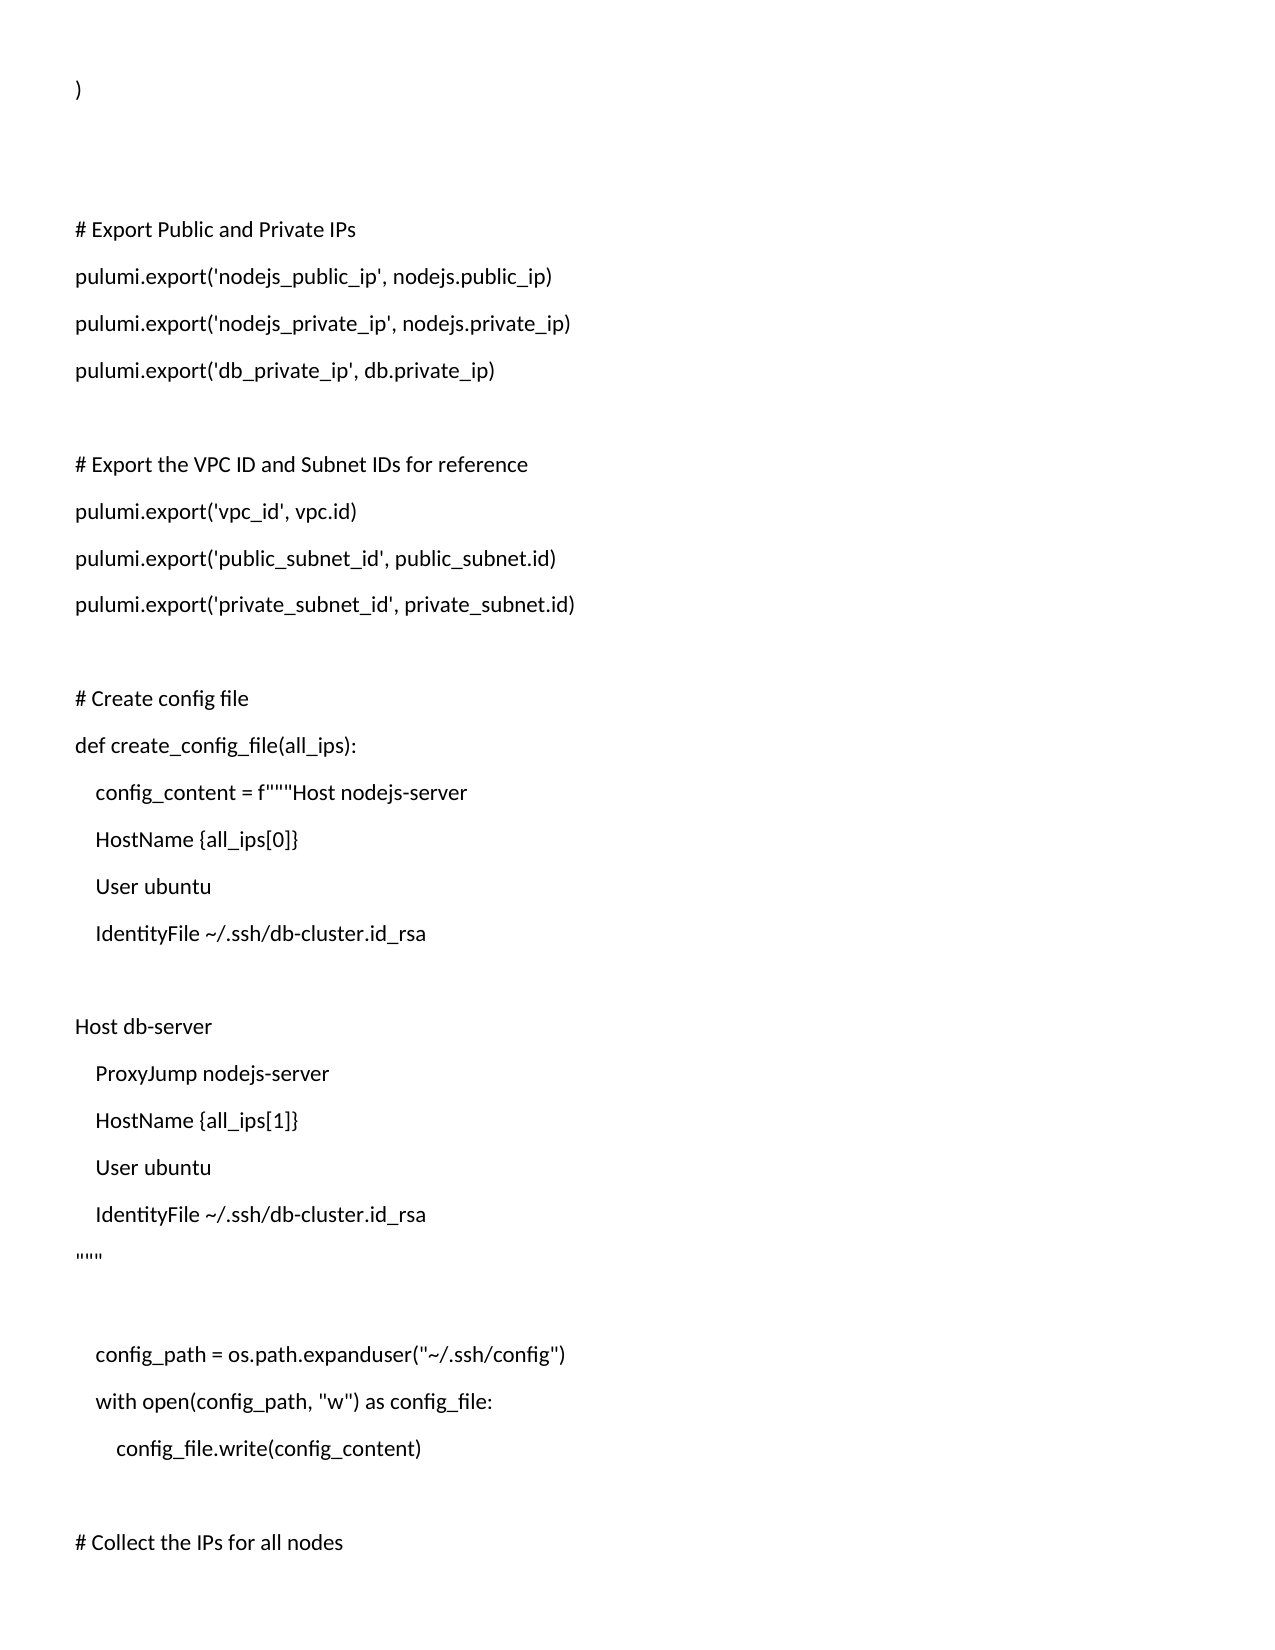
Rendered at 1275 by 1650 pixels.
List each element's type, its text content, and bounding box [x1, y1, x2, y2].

text config_file.write(config_content) [75, 1434, 1200, 1462]
text def create_config_file(all_ips): [75, 731, 1200, 759]
text with open(config_path, "w") as config_file: [75, 1387, 1200, 1416]
text # Export the VPC ID and Subnet IDs for reference [75, 450, 1200, 478]
text IdentityFile ~/.ssh/db-cluster.id_rsa [75, 919, 1200, 947]
text pulumi.export('public_subnet_id', public_subnet.id) [75, 544, 1200, 572]
text pulumi.export('nodejs_private_ip', nodejs.private_ip) [75, 309, 1200, 337]
text HostName {all_ips[1]} [75, 1106, 1200, 1134]
text # Create config file [75, 684, 1200, 712]
text Host db-server [75, 1012, 1200, 1041]
text # Collect the IPs for all nodes [75, 1528, 1200, 1556]
text pulumi.export('private_subnet_id', private_subnet.id) [75, 591, 1200, 619]
text ) [75, 75, 1200, 103]
text User ubuntu [75, 872, 1200, 900]
text """ [75, 1247, 1200, 1275]
text HostName {all_ips[0]} [75, 825, 1200, 853]
text config_path = os.path.expanduser("~/.ssh/config") [75, 1341, 1200, 1369]
text # Export Public and Private IPs [75, 216, 1200, 244]
text IdentityFile ~/.ssh/db-cluster.id_rsa [75, 1200, 1200, 1228]
text pulumi.export('nodejs_public_ip', nodejs.public_ip) [75, 262, 1200, 291]
text config_content = f"""Host nodejs-server [75, 778, 1200, 806]
text ProxyJump nodejs-server [75, 1059, 1200, 1087]
text User ubuntu [75, 1153, 1200, 1181]
text pulumi.export('db_private_ip', db.private_ip) [75, 356, 1200, 384]
text pulumi.export('vpc_id', vpc.id) [75, 497, 1200, 525]
